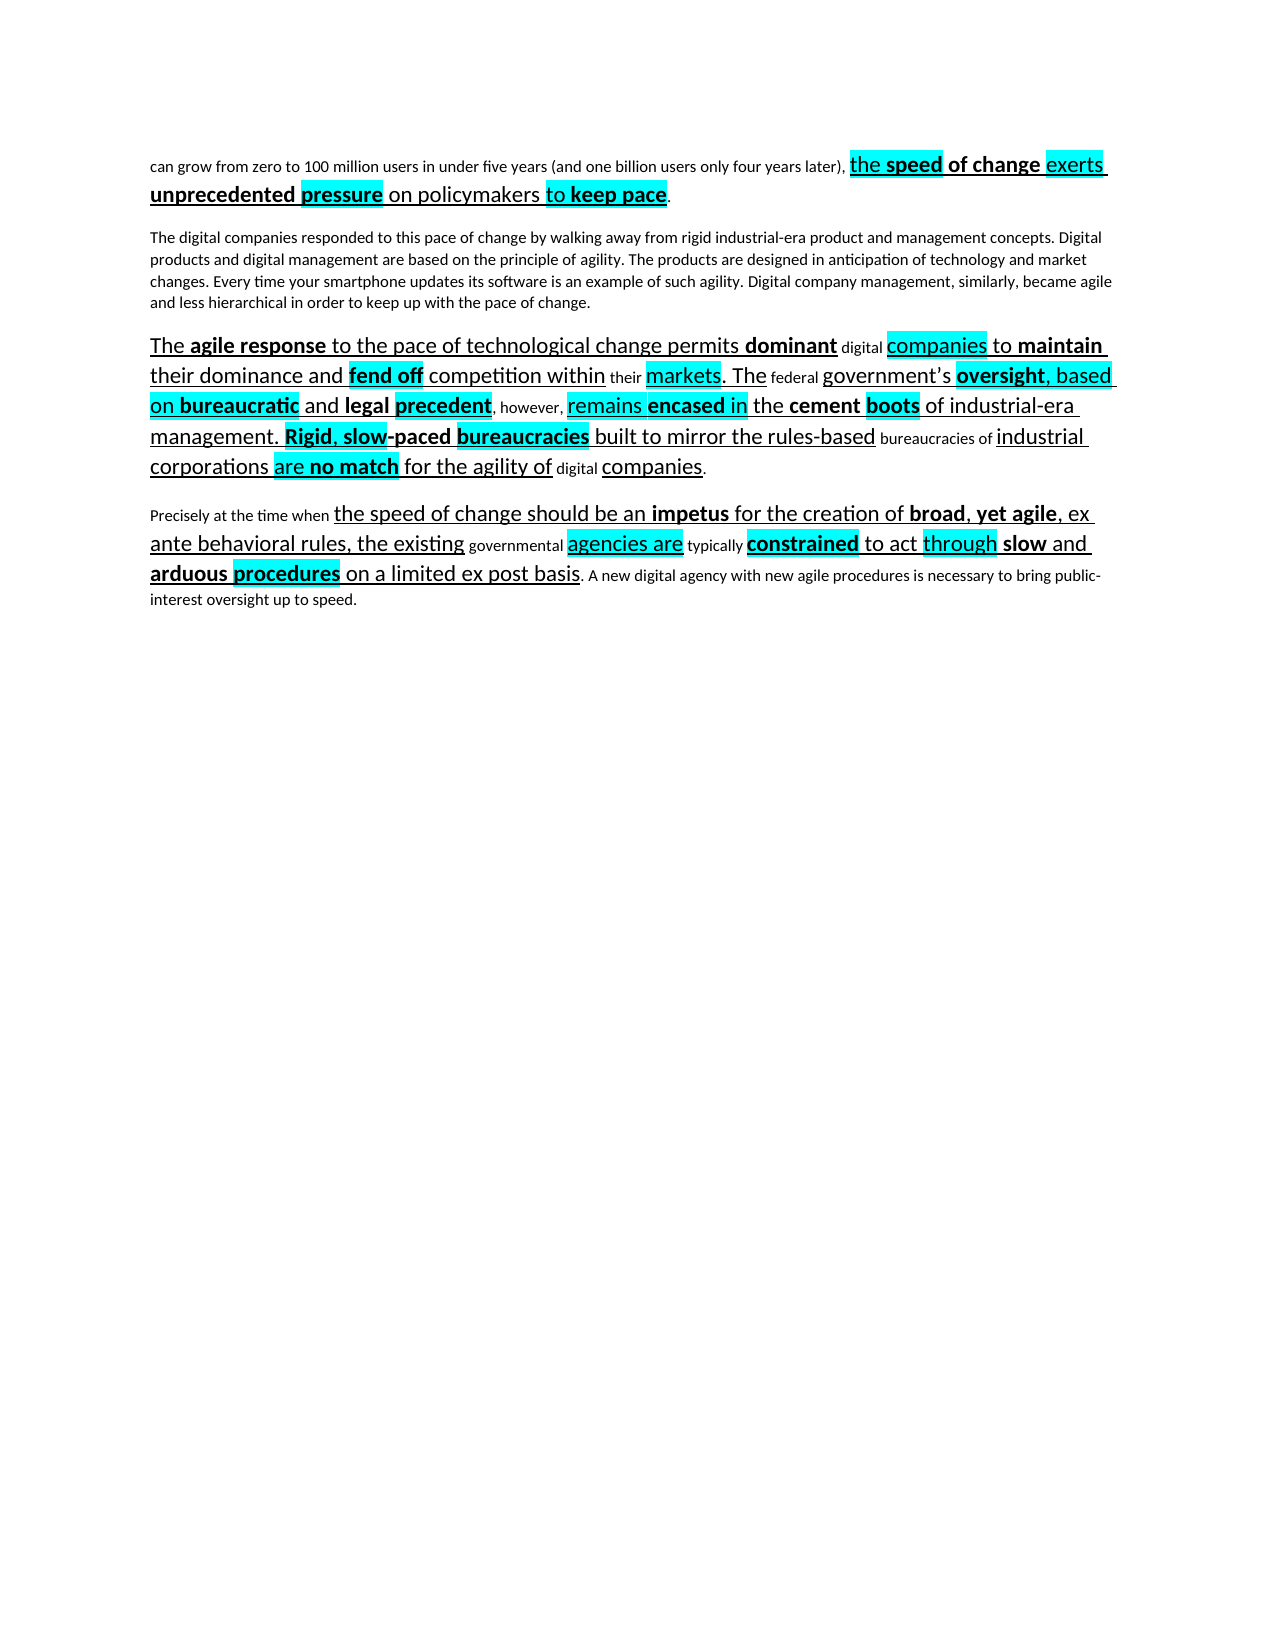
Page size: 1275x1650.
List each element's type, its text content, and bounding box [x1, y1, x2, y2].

text The digital companies responded to this pace of change by walking away from rigid industrial-era product and management concepts. Digital products and digital management are based on the principle of agility. The products are designed in anticipation of technology and market changes. Every time your smartphone updates its software is an example of such agility. Digital company management, similarly, became agile and less hierarchical in order to keep up with the pace of change. [150, 227, 1125, 313]
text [150, 150, 1125, 208]
text Precisely at the time when the speed of change should be an impetus for the creation of broad, yet agile, ex ante behavioral rules, the existing governmental agencies are typically constrained to act through slow and arduous procedures on a limited ex post basis. A new digital agency with new agile procedures is necessary to bring public-interest oversight up to speed. [150, 499, 1125, 609]
text The agile response to the pace of technological change permits dominant digital companies to maintain their dominance and fend off competition within their markets. The federal government’s oversight, based on bureaucratic and legal precedent, however, remains encased in the cement boots of industrial-era management. Rigid, slow-paced bureaucracies built to mirror the rules-based bureaucracies of industrial corporations are no match for the agility of digital companies. [150, 331, 1125, 480]
